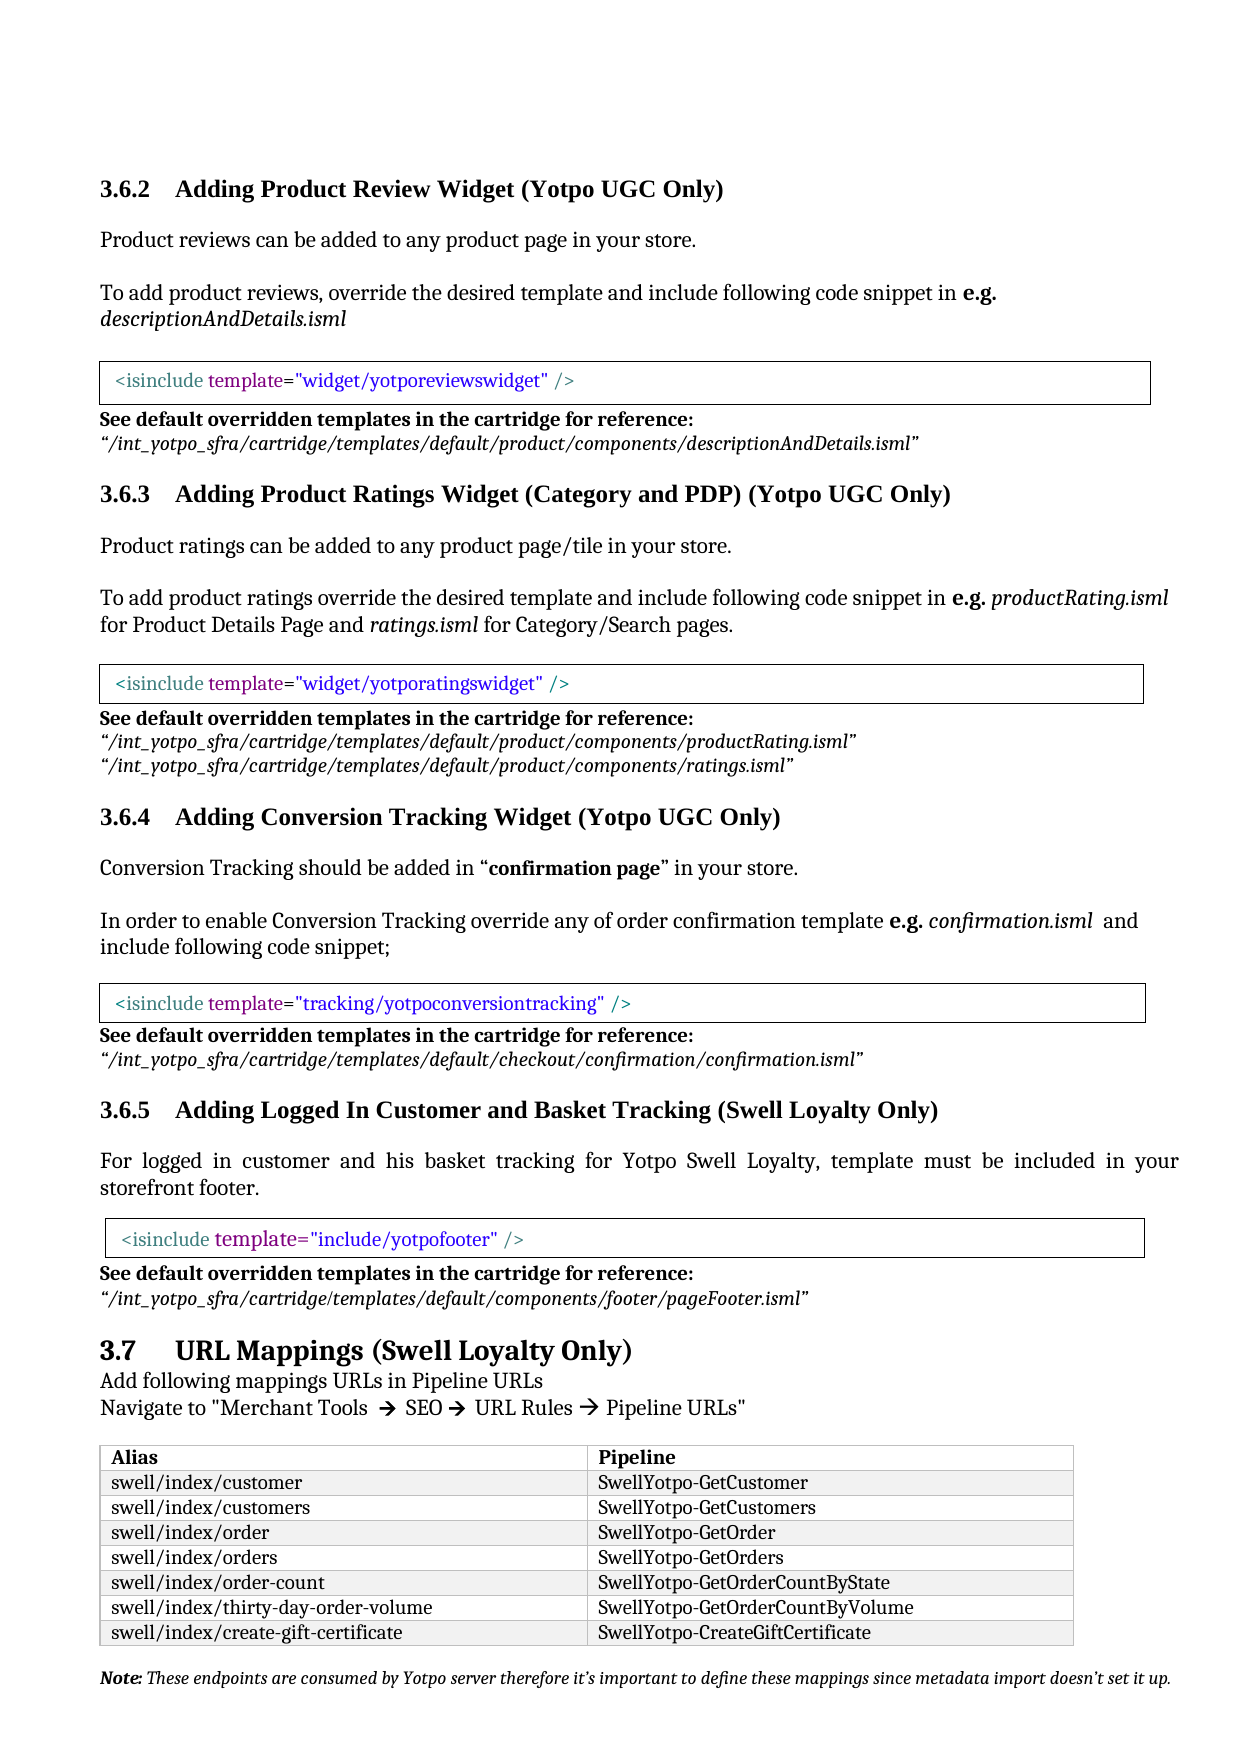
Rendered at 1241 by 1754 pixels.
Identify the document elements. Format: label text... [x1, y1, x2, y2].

text In order to enable Conversion Tracking override any of order confirmation template e.g. confirmation.isml and include following code snippet; [100, 908, 1182, 960]
text Conversion Tracking should be added in “confirmation page” in your store. [100, 855, 1182, 881]
table_header Pipeline [588, 1446, 1073, 1470]
text Add following mappings URLs in Pipeline URLs [100, 1368, 1182, 1394]
text “/int_yotpo_sfra/cartridge/templates/default/product/components/ratings.isml” [100, 754, 1182, 778]
text Product reviews can be added to any product page in your store. [100, 227, 1182, 253]
text See default overridden templates in the cartridge for reference: “/int_yotpo_sfra/cartridge/templates/default/product/components/descriptionAndDetails.isml” [100, 381, 1182, 456]
text See default overridden templates in the cartridge for reference: “/int_yotpo_sfra/cartridge/templates/default/checkout/confirmation/confirmation.isml” [100, 984, 1182, 1071]
text To add product ratings override the desired template and include following code snippet in e.g. productRating.isml for Product Details Page and ratings.isml for Category/Search pages. [100, 585, 1182, 638]
table_cell SwellYotpo-GetOrderCountByVolume [588, 1596, 1073, 1620]
subtitle Adding Conversion Tracking Widget (Yotpo UGC Only) [100, 802, 1182, 831]
table_cell SwellYotpo-GetOrder [588, 1521, 1073, 1545]
table_cell swell/index/customer [101, 1471, 587, 1495]
subtitle Adding Product Review Widget (Yotpo UGC Only) [100, 174, 1182, 203]
table_cell SwellYotpo-GetOrders [588, 1546, 1073, 1570]
table_cell swell/index/thirty-day-order-volume [101, 1596, 587, 1620]
text See default overridden templates in the cartridge for reference: “/int_yotpo_sfra/cartridge/templates/default/components/footer/pageFooter.isml” [100, 1225, 1182, 1311]
subtitle Adding Product Ratings Widget (Category and PDP) (Yotpo UGC Only) [100, 479, 1182, 508]
text Note: These endpoints are consumed by Yotpo server therefore it’s important to define these mappings since metadata import doesn’t set it up. [100, 1667, 1182, 1689]
text Navigate to "Merchant Tools SEO URL Rules Pipeline URLs" [100, 1394, 1182, 1421]
table_cell SwellYotpo-GetOrderCountByState [588, 1571, 1073, 1595]
table_cell swell/index/create-gift-certificate [101, 1621, 587, 1645]
table_cell SwellYotpo-GetCustomer [588, 1471, 1073, 1495]
table_header Alias [101, 1446, 587, 1470]
table_cell swell/index/orders [101, 1546, 587, 1570]
subtitle URL Mappings (Swell Loyalty Only) [100, 1334, 1182, 1368]
table_cell SwellYotpo-CreateGiftCertificate [588, 1621, 1073, 1645]
text For logged in customer and his basket tracking for Yotpo Swell Loyalty, template must be included in your storefront footer. [100, 1148, 1182, 1201]
table_cell swell/index/customers [101, 1496, 587, 1520]
text See default overridden templates in the cartridge for reference: [100, 686, 1182, 730]
table_cell swell/index/order [101, 1521, 587, 1545]
table_cell swell/index/order-count [101, 1571, 587, 1595]
subtitle Adding Logged In Customer and Basket Tracking (Swell Loyalty Only) [100, 1095, 1182, 1124]
table_cell SwellYotpo-GetCustomers [588, 1496, 1073, 1520]
text “/int_yotpo_sfra/cartridge/templates/default/product/components/productRating.isml” [100, 730, 1182, 754]
text To add product reviews, override the desired template and include following code snippet in e.g. descriptionAndDetails.isml [100, 280, 1182, 332]
text Product ratings can be added to any product page/tile in your store. [100, 532, 1182, 559]
